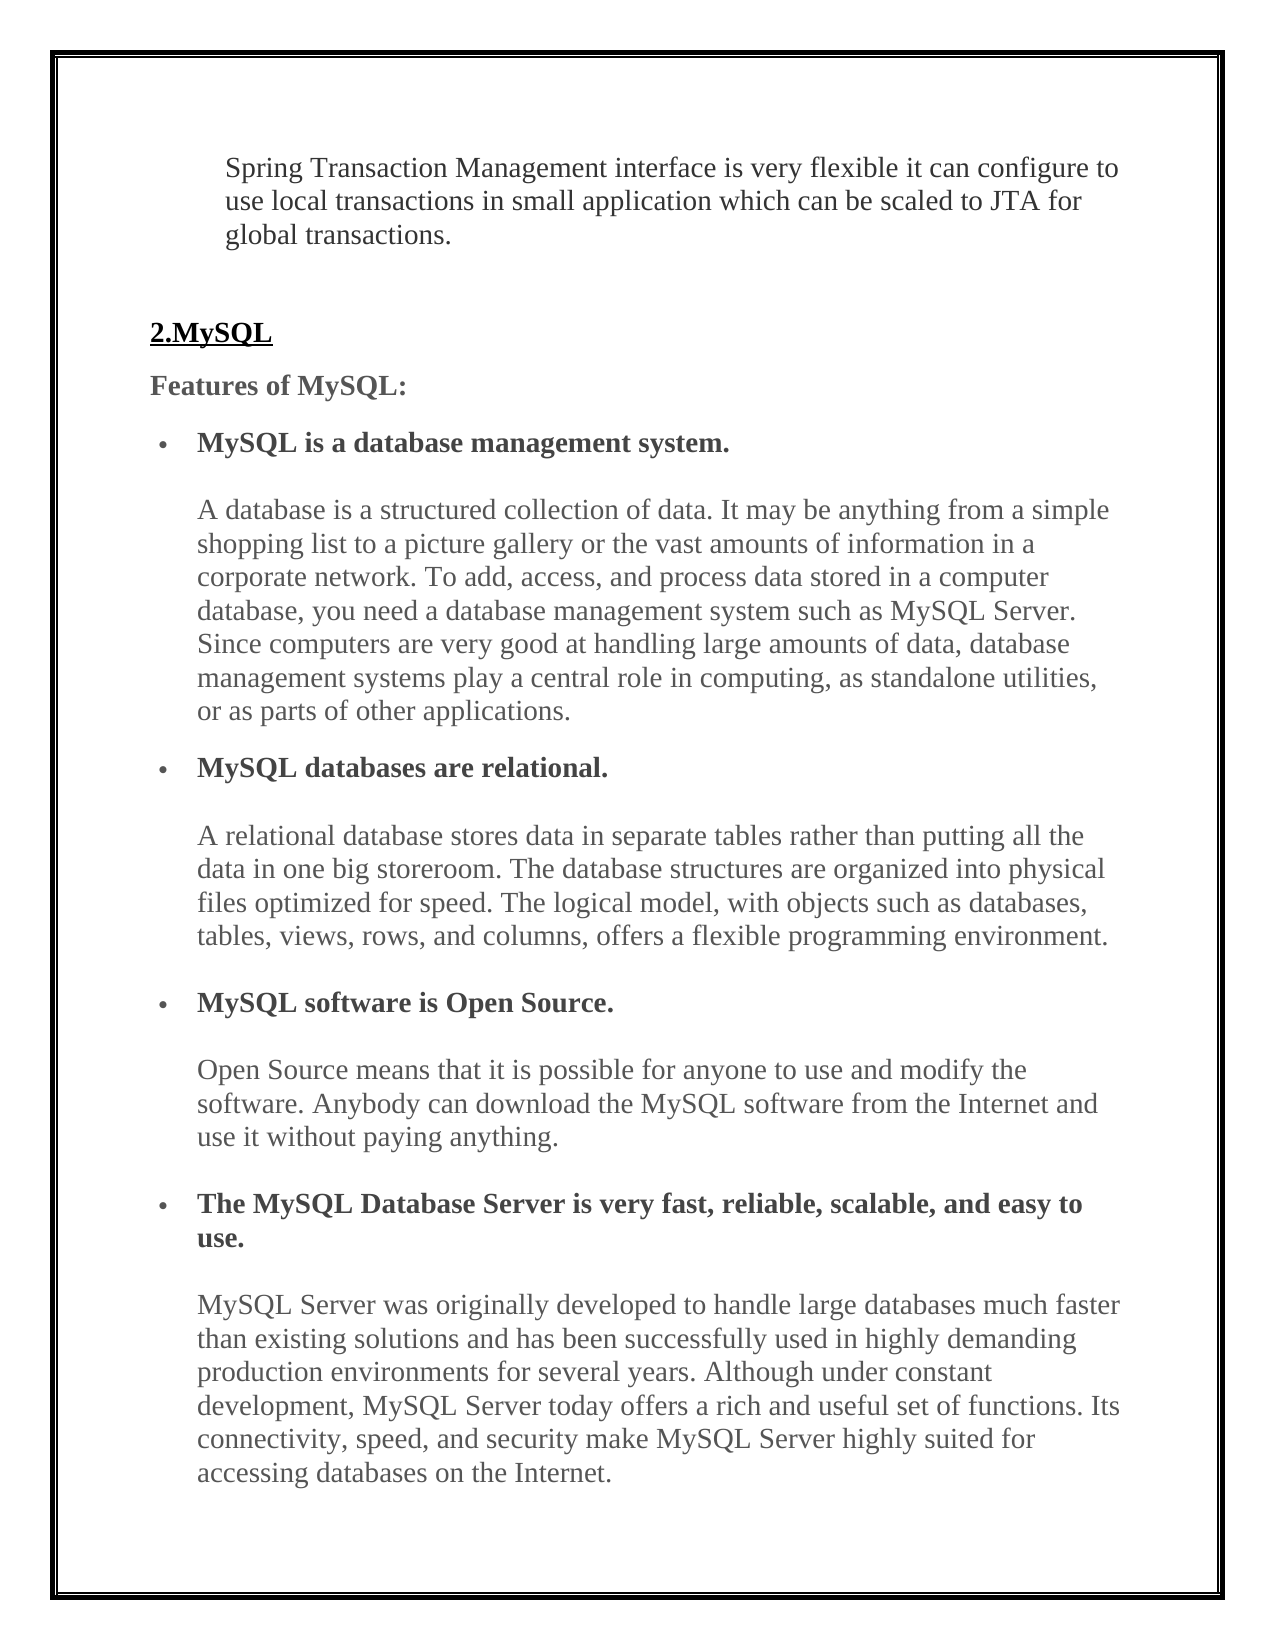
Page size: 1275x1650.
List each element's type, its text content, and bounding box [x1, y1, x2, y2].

list MySQL databases are relational. [159, 751, 1125, 784]
text A relational database stores data in separate tables rather than putting all the data in one big storeroom. The database structures are organized into physical files optimized for speed. The logical model, with objects such as databases, tables, views, rows, and columns, offers a flexible programming environment. [197, 818, 1125, 952]
text MySQL Server was originally developed to handle large databases much faster than existing solutions and has been successfully used in highly demanding production environments for several years. Although under constant development, MySQL Server today offers a rich and useful set of functions. Its connectivity, speed, and security make MySQL Server highly suited for accessing databases on the Internet. [197, 1287, 1125, 1488]
list MySQL is a database management system. [159, 425, 1125, 459]
text 2.MySQL [150, 315, 1125, 349]
list MySQL software is Open Source. [159, 985, 1125, 1019]
list The MySQL Database Server is very fast, reliable, scalable, and easy to use. [159, 1187, 1125, 1254]
text Features of MySQL: [150, 368, 1125, 402]
text Spring Transaction Management interface is very flexible it can configure to use local transactions in small application which can be scaled to JTA for global transactions. [225, 150, 1125, 251]
text Open Source means that it is possible for anyone to use and modify the software. Anybody can download the MySQL software from the Internet and use it without paying anything. [197, 1052, 1125, 1153]
text A database is a structured collection of data. It may be anything from a simple shopping list to a picture gallery or the vast amounts of information in a corporate network. To add, access, and process data stored in a computer database, you need a database management system such as MySQL Server. Since computers are very good at handling large amounts of data, database management systems play a central role in computing, as standalone utilities, or as parts of other applications. [197, 492, 1125, 727]
